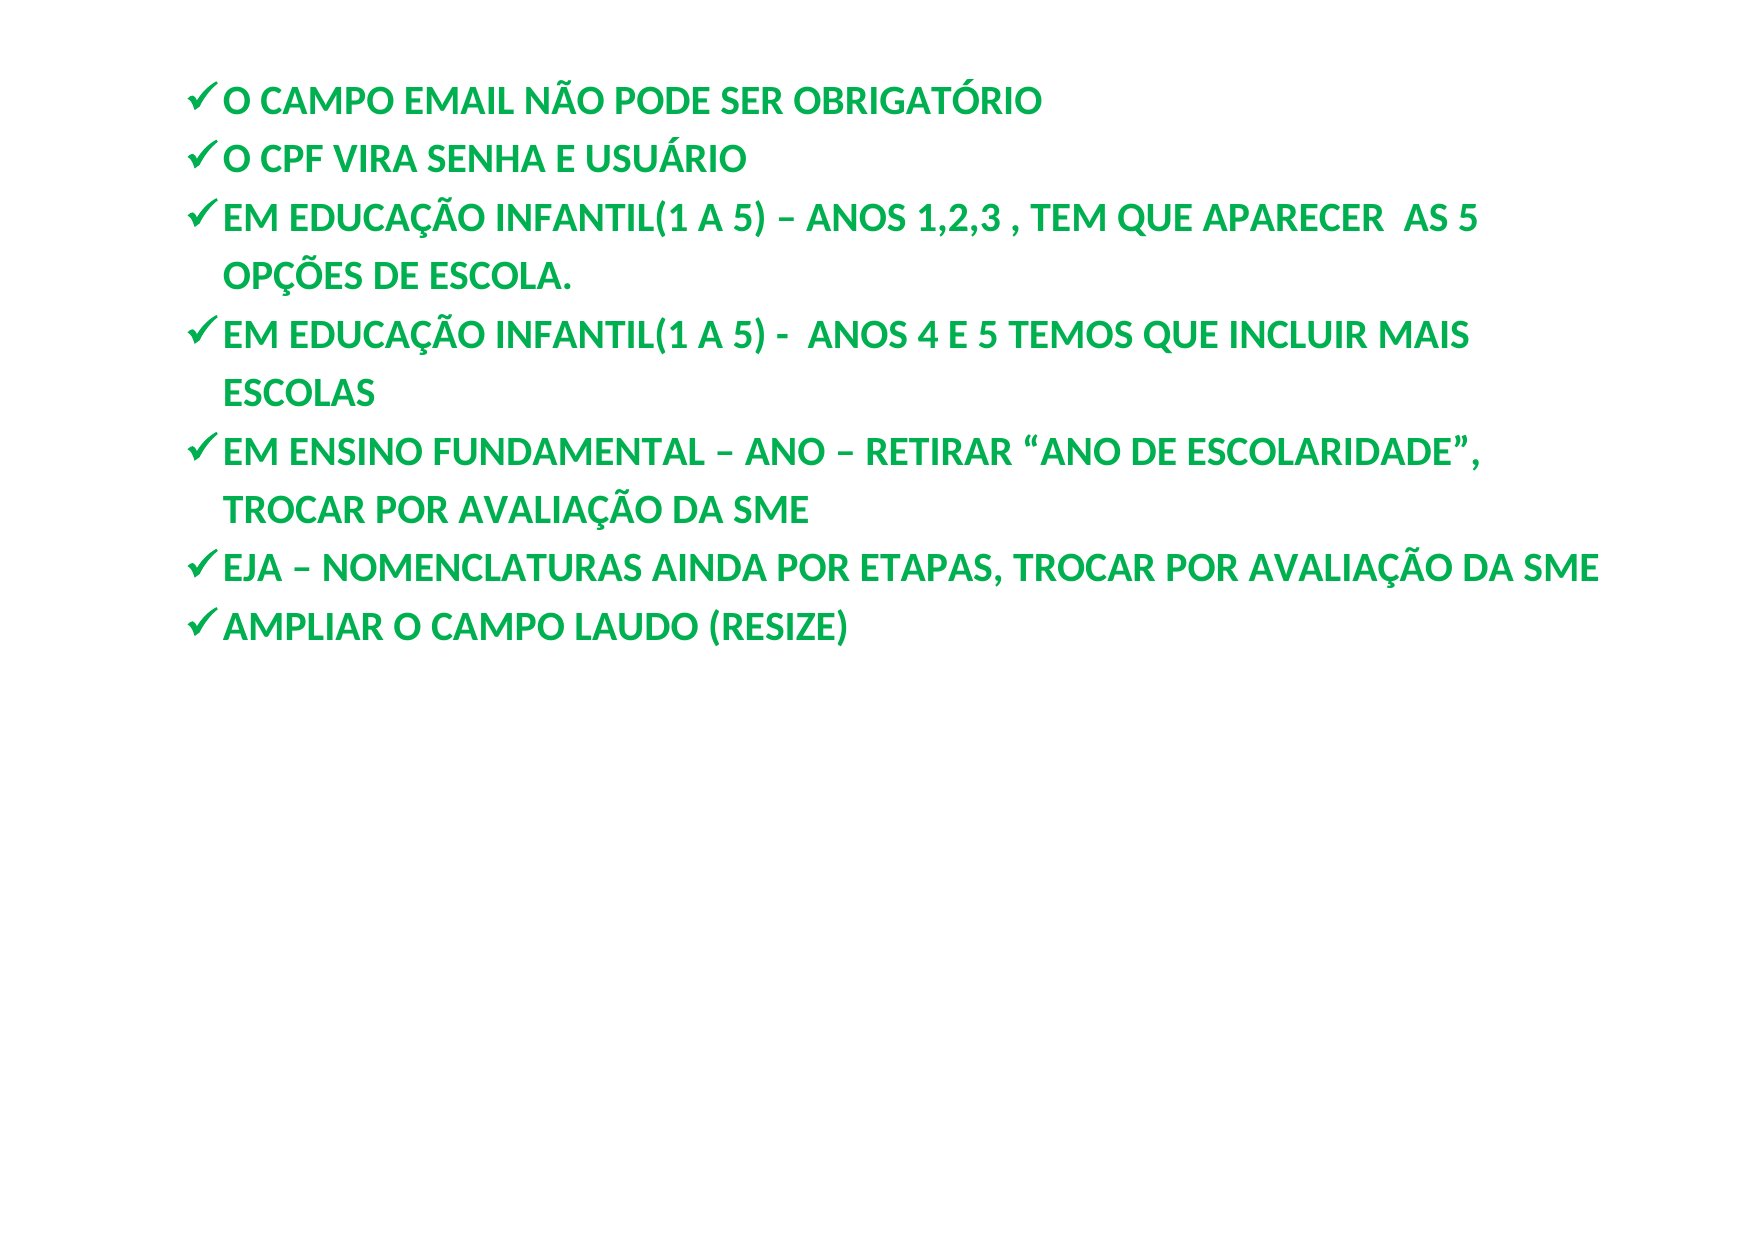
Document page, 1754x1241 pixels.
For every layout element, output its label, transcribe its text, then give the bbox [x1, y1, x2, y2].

list AMPLIAR O CAMPO LAUDO (RESIZE) [185, 600, 1606, 651]
list EM EDUCAÇÃO INFANTIL(1 A 5) – ANOS 1,2,3 , TEM QUE APARECER AS 5 OPÇÕES DE ESCOLA. [185, 191, 1606, 300]
list O CPF VIRA SENHA E USUÁRIO [185, 132, 1606, 183]
list EJA – NOMENCLATURAS AINDA POR ETAPAS, TROCAR POR AVALIAÇÃO DA SME [185, 541, 1606, 592]
list O CAMPO EMAIL NÃO PODE SER OBRIGATÓRIO [185, 74, 1606, 125]
list EM EDUCAÇÃO INFANTIL(1 A 5) - ANOS 4 E 5 TEMOS QUE INCLUIR MAIS ESCOLAS [185, 308, 1606, 417]
list EM ENSINO FUNDAMENTAL – ANO – RETIRAR “ANO DE ESCOLARIDADE”, TROCAR POR AVALIAÇÃO DA SME [185, 424, 1606, 534]
